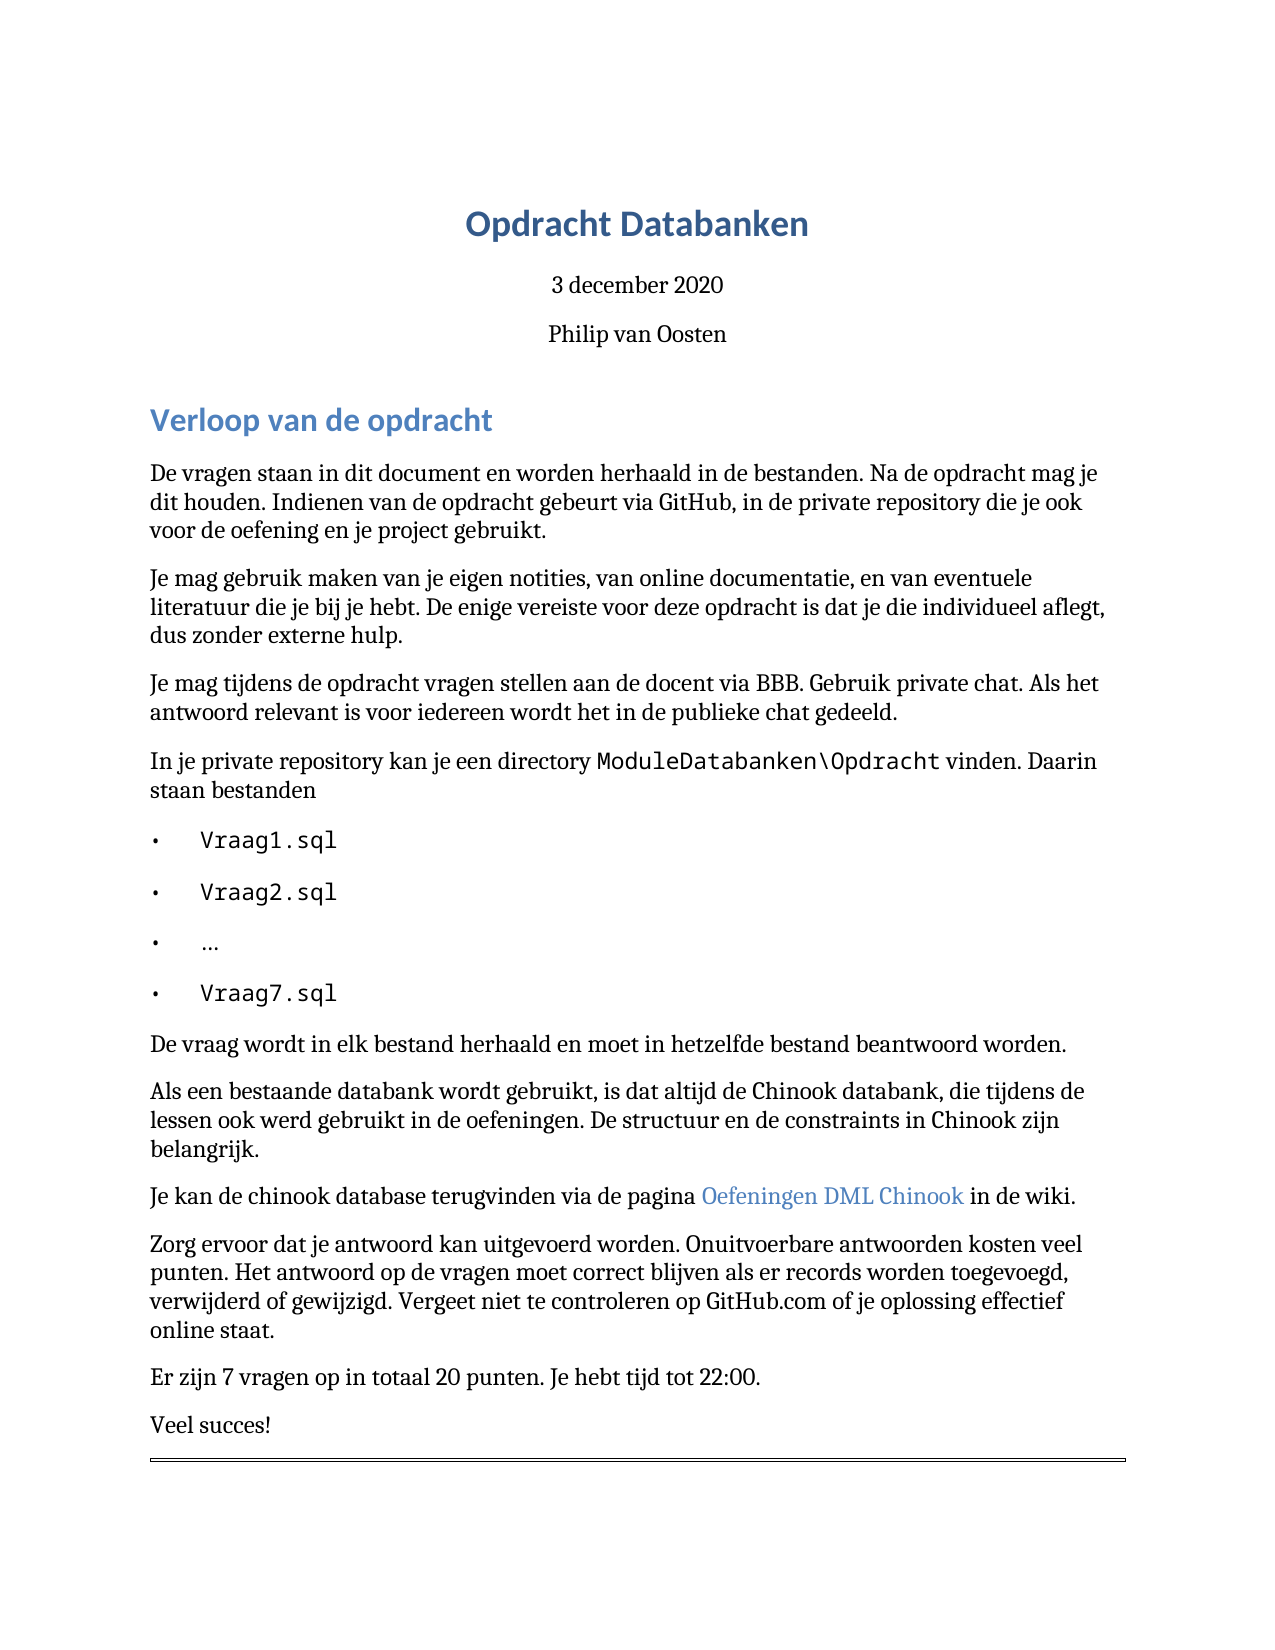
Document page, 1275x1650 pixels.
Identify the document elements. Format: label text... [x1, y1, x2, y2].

title Opdracht Databanken [150, 200, 1125, 246]
text Er zijn 7 vragen op in totaal 20 punten. Je hebt tijd tot 22:00. [150, 1363, 1125, 1392]
text Je mag gebruik maken van je eigen notities, van online documentatie, en van eventuele literatuur die je bij je hebt. De enige vereiste voor deze opdracht is dat je die individueel aflegt, dus zonder externe hulp. [150, 564, 1125, 650]
text 3 december 2020 [150, 271, 1125, 299]
text Veel succes! [150, 1411, 1125, 1439]
text Als een bestaande databank wordt gebruikt, is dat altijd de Chinook databank, die tijdens de lessen ook werd gebruikt in de oefeningen. De structuur en de constraints in Chinook zijn belangrijk. [150, 1077, 1125, 1163]
subtitle Verloop van de opdracht [150, 399, 1125, 440]
text De vraag wordt in elk bestand herhaald en moet in hetzelfde bestand beantwoord worden. [150, 1029, 1125, 1058]
text De vragen staan in dit document en worden herhaald in de bestanden. Na de opdracht mag je dit houden. Indienen van de opdracht gebeurt via GitHub, in de private repository die je ook voor de oefening en je project gebruikt. [150, 459, 1125, 545]
text Zorg ervoor dat je antwoord kan uitgevoerd worden. Onuitvoerbare antwoorden kosten veel punten. Het antwoord op de vragen moet correct blijven als er records worden toegevoegd, verwijderd of gewijzigd. Vergeet niet te controleren op GitHub.com of je oplossing effectief online staat. [150, 1229, 1125, 1344]
list Vraag7.sql [150, 977, 1125, 1009]
list … [150, 928, 1125, 957]
text In je private repository kan je een directory ModuleDatabanken\Opdracht vinden. Daarin staan bestanden [150, 745, 1125, 805]
list Vraag1.sql [150, 824, 1125, 855]
text Je mag tijdens de opdracht vragen stellen aan de docent via BBB. Gebruik private chat. Als het antwoord relevant is voor iedereen wordt het in de publieke chat gedeeld. [150, 669, 1125, 726]
text Je kan de chinook database terugvinden via de pagina Oefeningen DML Chinook in de wiki. [150, 1182, 1125, 1211]
text Philip van Oosten [150, 320, 1125, 349]
list Vraag2.sql [150, 876, 1125, 907]
